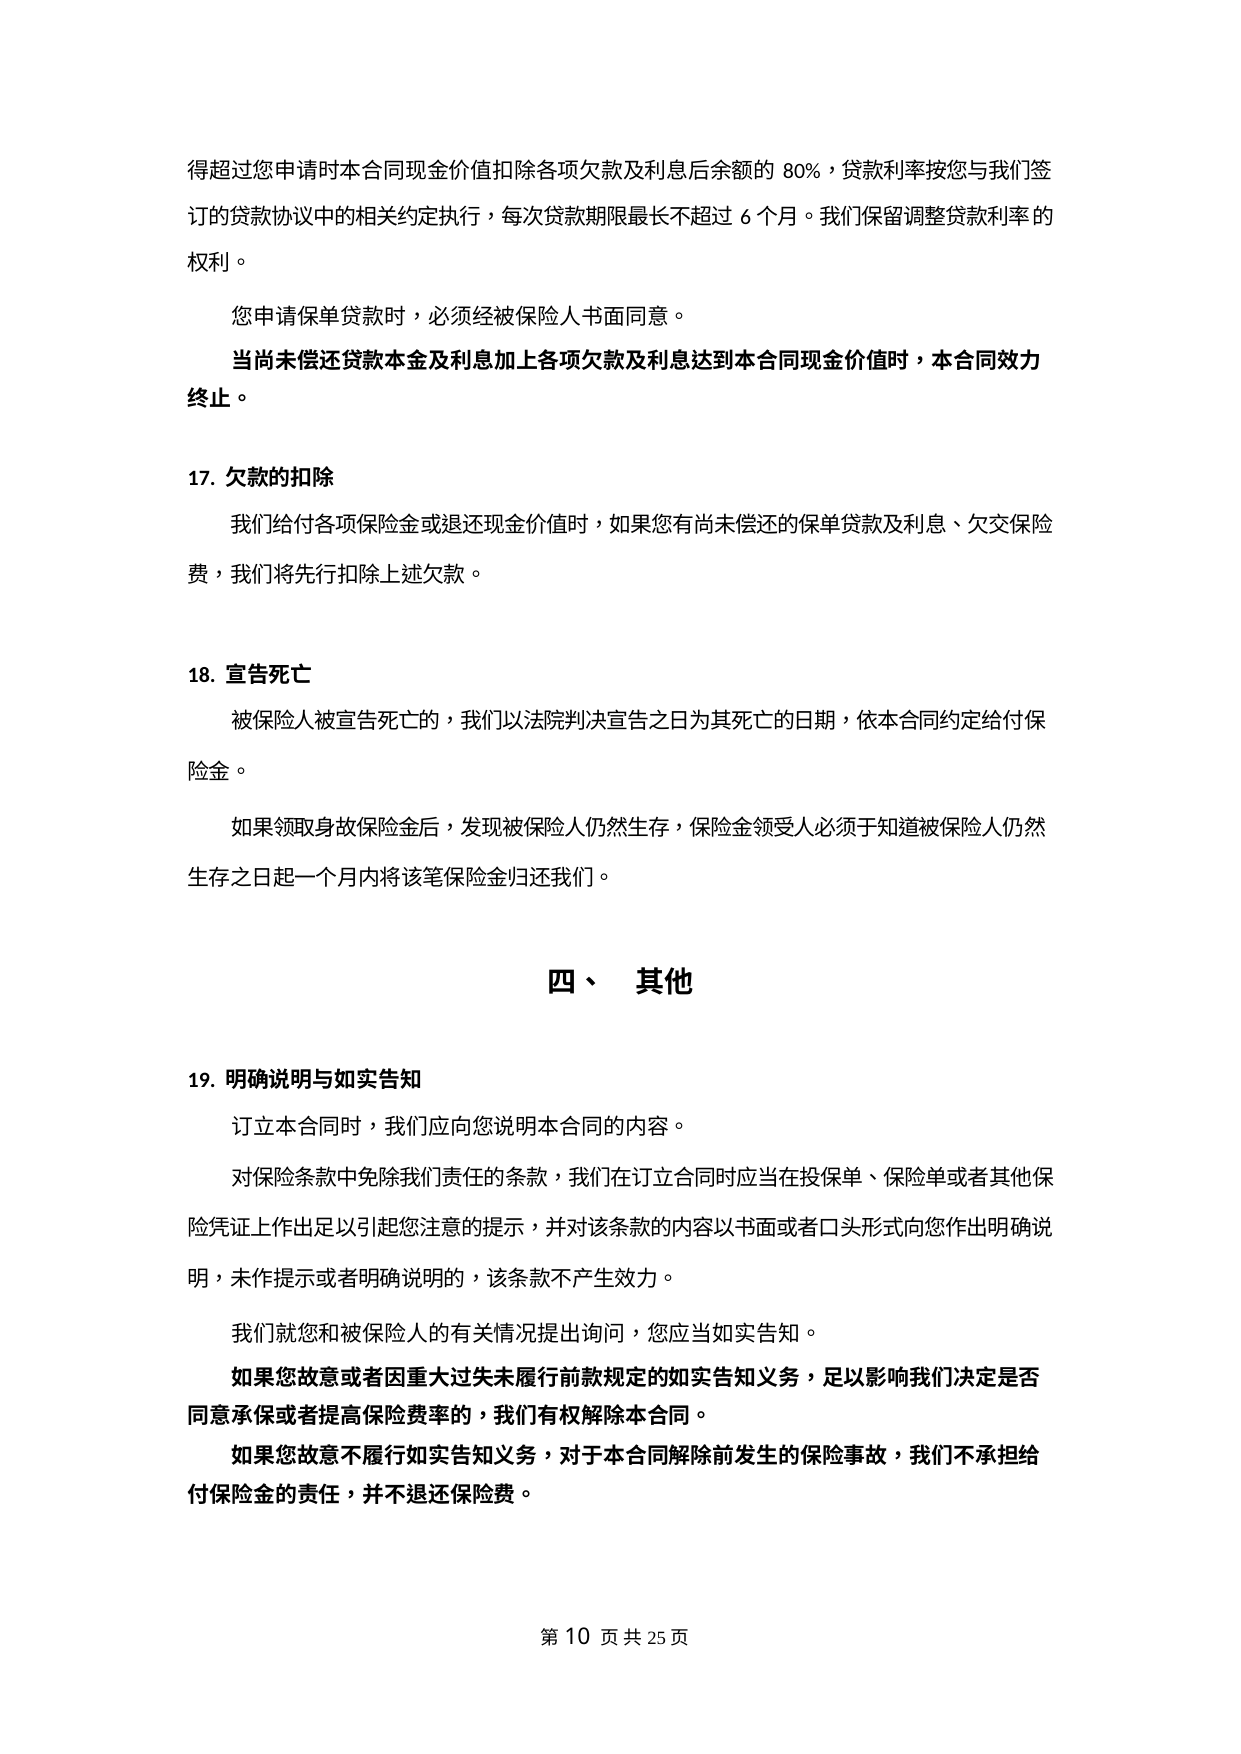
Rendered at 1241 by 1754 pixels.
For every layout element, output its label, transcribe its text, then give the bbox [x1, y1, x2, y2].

text 得超过您申请时本合同现金价值扣除各项欠款及利息后余额的 80%，贷款利率按您与我们签订的贷款协议中的相关约定执行，每次贷款期限最长不超过 6 个月。我们保留调整贷款利率的权利。 [187, 155, 1054, 277]
subtitle 如果您故意或者因重大过失未履行前款规定的如实告知义务，足以影响我们决定是否同意承保或者提高保险费率的，我们有权解除本合同。 [187, 1362, 1053, 1430]
text 如果您故意不履行如实告知义务，对于本合同解除前发生的保险事故，我们不承担给付保险金的责任，并不退还保险费。 [187, 1441, 1053, 1508]
subtitle 欠款的扣除 [187, 461, 1065, 491]
text 如果领取身故保险金后，发现被保险人仍然生存，保险金领受人必须于知道被保险人仍然生存之日起一个月内将该笔保险金归还我们。 [187, 811, 1054, 892]
text 您申请保单贷款时，必须经被保险人书面同意。 [231, 301, 1065, 331]
text 被保险人被宣告死亡的，我们以法院判决宣告之日为其死亡的日期，依本合同约定给付保险金。 [187, 706, 1054, 786]
text 对保险条款中免除我们责任的条款，我们在订立合同时应当在投保单、保险单或者其他保险凭证上作出足以引起您注意的提示，并对该条款的内容以书面或者口头形式向您作出明确说明，未作提示或者明确说明的，该条款不产生效力。 [187, 1162, 1054, 1293]
subtitle 明确说明与如实告知 [187, 1064, 1065, 1094]
text 订立本合同时，我们应向您说明本合同的内容。 [231, 1111, 1065, 1141]
subtitle 宣告死亡 [187, 658, 1065, 688]
text 我们给付各项保险金或退还现金价值时，如果您有尚未偿还的保单贷款及利息、欠交保险费，我们将先行扣除上述欠款。 [187, 508, 1054, 589]
text 我们就您和被保险人的有关情况提出询问，您应当如实告知。 [231, 1318, 1065, 1348]
subtitle 四、 其他 [175, 962, 1065, 1001]
subtitle 当尚未偿还贷款本金及利息加上各项欠款及利息达到本合同现金价值时，本合同效力终止。 [187, 344, 1053, 412]
